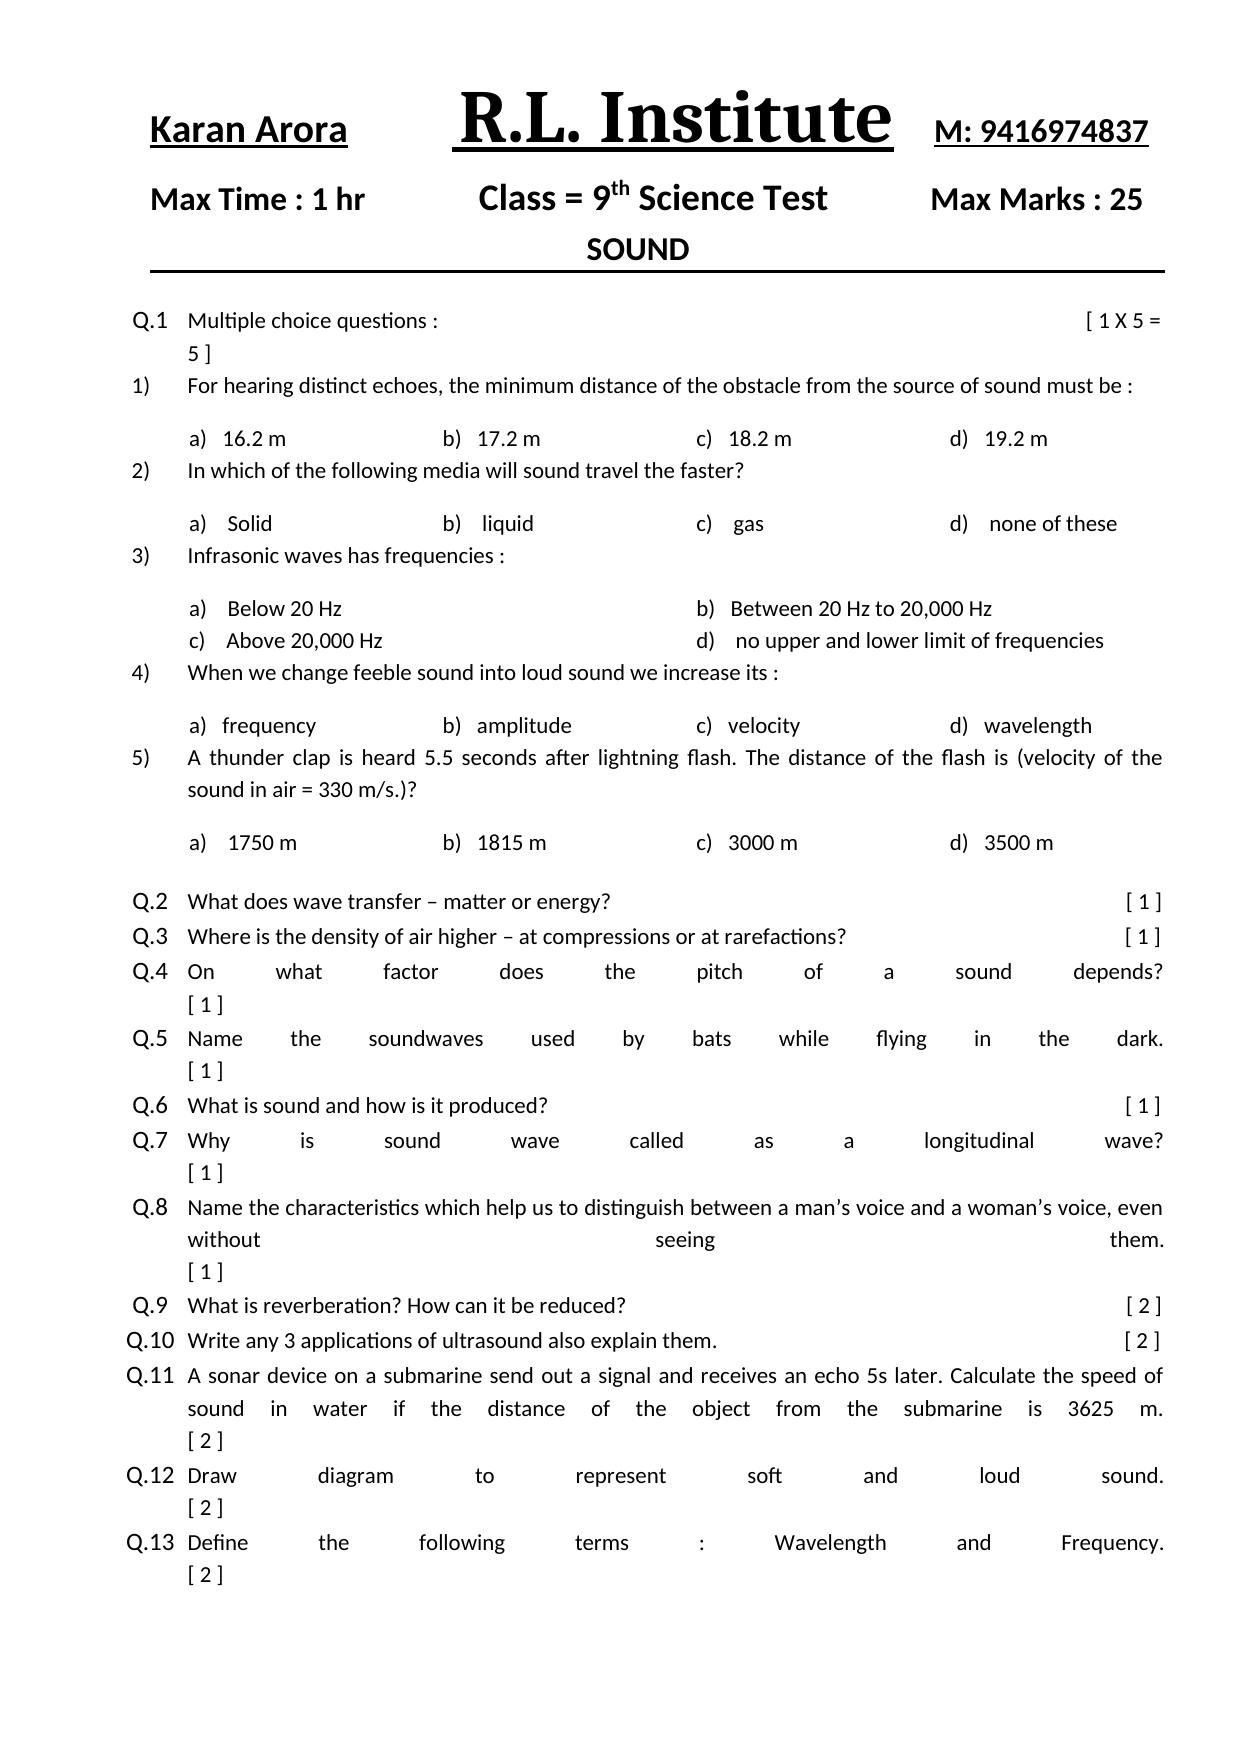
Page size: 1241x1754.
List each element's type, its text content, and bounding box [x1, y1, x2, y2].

list On what factor does the pitch of a sound depends? [ 1 ] [150, 955, 1165, 1018]
table_header d) 3500 m [948, 828, 1202, 860]
table_header a) frequency [188, 711, 441, 743]
list Draw diagram to represent soft and loud sound. [ 2 ] [150, 1459, 1165, 1521]
list A thunder clap is heard 5.5 seconds after lightning flash. The distance of the flash is (velocity of the sound in air = 330 m/s.)? [150, 743, 1165, 803]
list In which of the following media will sound travel the faster? [150, 456, 1165, 484]
table_header c) velocity [695, 711, 948, 743]
list What does wave transfer – matter or energy? [ 1 ] [150, 885, 1165, 916]
table_header c) 18.2 m [695, 425, 948, 456]
list Infrasonic waves has frequencies : [150, 541, 1165, 569]
text Karan Arora R.L. Institute M: 9416974837 [150, 75, 1165, 161]
table_header b) liquid [441, 509, 694, 541]
table_header d) wavelength [948, 711, 1202, 743]
list Multiple choice questions : [ 1 X 5 = 5 ] [150, 304, 1165, 367]
list Define the following terms : Wavelength and Frequency. [ 2 ] [150, 1526, 1165, 1588]
table_header b) amplitude [441, 711, 694, 743]
list What is reverberation? How can it be reduced? [ 2 ] [150, 1290, 1165, 1320]
list Write any 3 applications of ultrasound also explain them. [ 2 ] [150, 1325, 1165, 1355]
list Name the soundwaves used by bats while flying in the dark. [ 1 ] [150, 1022, 1165, 1084]
list What is sound and how is it produced? [ 1 ] [150, 1089, 1165, 1119]
text Max Time : 1 hr Class = 9th Science Test Max Marks : 25 [150, 174, 1165, 220]
text SOUND [150, 228, 1165, 270]
list Where is the density of air higher – at compressions or at rarefactions? [ 1 ] [150, 920, 1165, 951]
table_header c) 3000 m [695, 828, 948, 860]
table_header b) 1815 m [441, 828, 694, 860]
list Name the characteristics which help us to distinguish between a man’s voice and a woman’s voice, even without seeing them. [ 1 ] [150, 1191, 1165, 1286]
list A sonar device on a submarine send out a signal and receives an echo 5s later. Calculate the speed of sound in water if the distance of the object from the submarine is 3625 m. [ 2 ] [150, 1360, 1165, 1454]
table_header a) Below 20 Hz [188, 594, 694, 626]
table_header a) 1750 m [188, 828, 441, 860]
table_header a) 16.2 m [188, 425, 441, 456]
table_header d) none of these [948, 509, 1202, 541]
list For hearing distinct echoes, the minimum distance of the obstacle from the source of sound must be : [150, 371, 1165, 399]
table_header b) 17.2 m [441, 425, 694, 456]
table_cell c) Above 20,000 Hz [188, 626, 694, 658]
table_header d) 19.2 m [948, 425, 1202, 456]
table_header a) Solid [188, 509, 441, 541]
list Why is sound wave called as a longitudinal wave? [ 1 ] [150, 1124, 1165, 1186]
table_cell d) no upper and lower limit of frequencies [695, 626, 1202, 658]
list When we change feeble sound into loud sound we increase its : [150, 658, 1165, 686]
table_header b) Between 20 Hz to 20,000 Hz [695, 594, 1202, 626]
table_header c) gas [695, 509, 948, 541]
